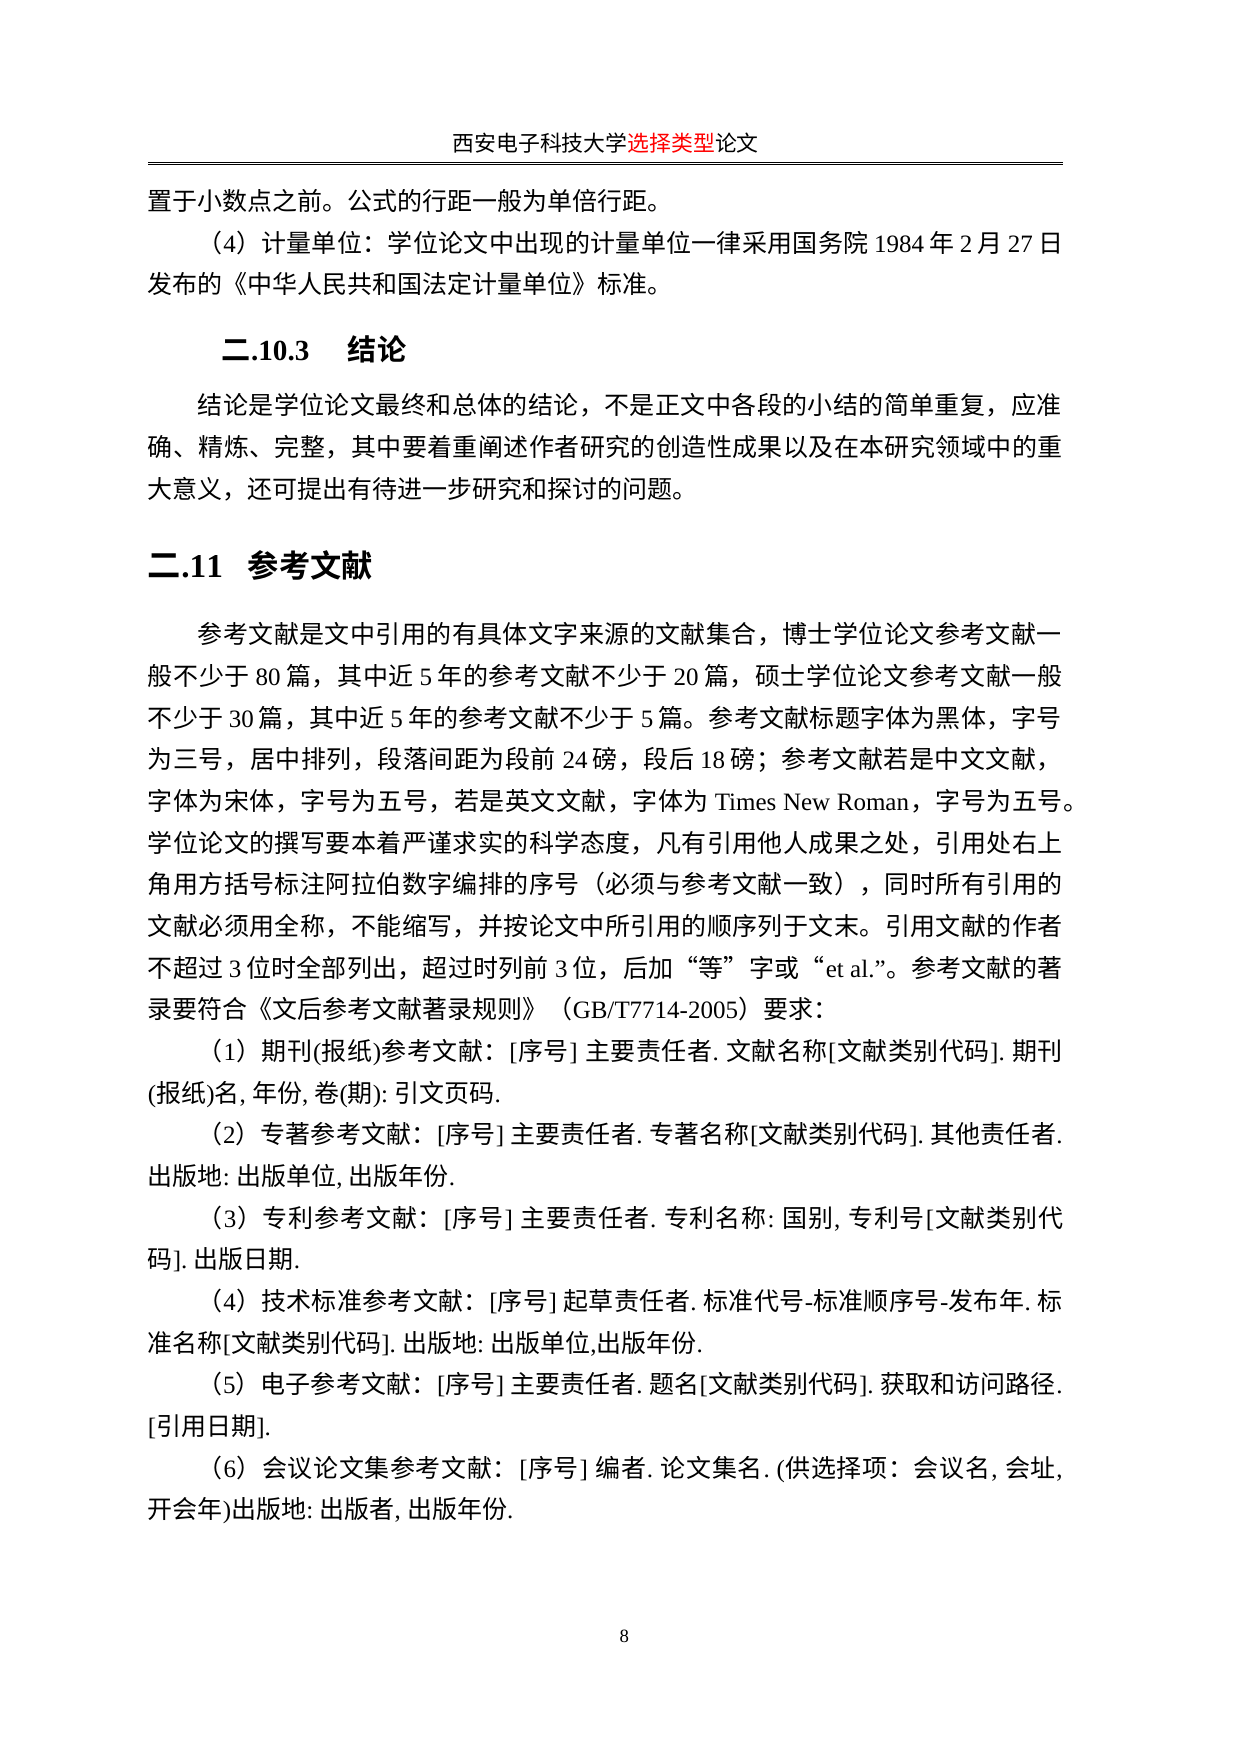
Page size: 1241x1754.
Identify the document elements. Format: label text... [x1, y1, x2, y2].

text （5）电子参考文献：[序号] 主要责任者. 题名[文献类别代码]. 获取和访问路径. [引用日期]. [148, 1361, 1063, 1444]
text （4）计量单位：学位论文中出现的计量单位一律采用国务院1984年2月27日发布的《中华人民共和国法定计量单位》标准。 [148, 219, 1063, 302]
text 参考文献是文中引用的有具体文字来源的文献集合，博士学位论文参考文献一般不少于80篇，其中近5年的参考文献不少于20篇，硕士学位论文参考文献一般不少于30篇，其中近5年的参考文献不少于5篇。参考文献标题字体为黑体，字号为三号，居中排列，段落间距为段前24磅，段后18磅；参考文献若是中文文献，字体为宋体，字号为五号，若是英文文献，字体为Times New Roman，字号为五号。学位论文的撰写要本着严谨求实的科学态度，凡有引用他人成果之处，引用处右上角用方括号标注阿拉伯数字编排的序号（必须与参考文献一致），同时所有引用的文献必须用全称，不能缩写，并按论文中所引用的顺序列于文末。引用文献的作者不超过3位时全部列出，超过时列前3位，后加“等”字或“et al.”。参考文献的著录要符合《文后参考文献著录规则》（GB/T7714-2005）要求： [148, 611, 1063, 1027]
text （4）技术标准参考文献：[序号] 起草责任者. 标准代号-标准顺序号-发布年. 标准名称[文献类别代码]. 出版地: 出版单位,出版年份. [148, 1277, 1063, 1361]
text （1）期刊(报纸)参考文献：[序号] 主要责任者. 文献名称[文献类别代码]. 期刊(报纸)名, 年份, 卷(期): 引文页码. [148, 1027, 1063, 1111]
subtitle 参考文献 [148, 544, 1063, 586]
text （3）专利参考文献：[序号] 主要责任者. 专利名称: 国别, 专利号[文献类别代码]. 出版日期. [148, 1194, 1063, 1277]
text 结论是学位论文最终和总体的结论，不是正文中各段的小结的简单重复，应准确、精炼、完整，其中要着重阐述作者研究的创造性成果以及在本研究领域中的重大意义，还可提出有待进一步研究和探讨的问题。 [148, 381, 1063, 506]
text （2）专著参考文献：[序号] 主要责任者. 专著名称[文献类别代码]. 其他责任者. 出版地: 出版单位, 出版年份. [148, 1111, 1063, 1194]
text （6）会议论文集参考文献：[序号] 编者. 论文集名. (供选择项：会议名, 会址, 开会年)出版地: 出版者, 出版年份. [148, 1444, 1063, 1527]
subtitle 结论 [201, 327, 1063, 369]
